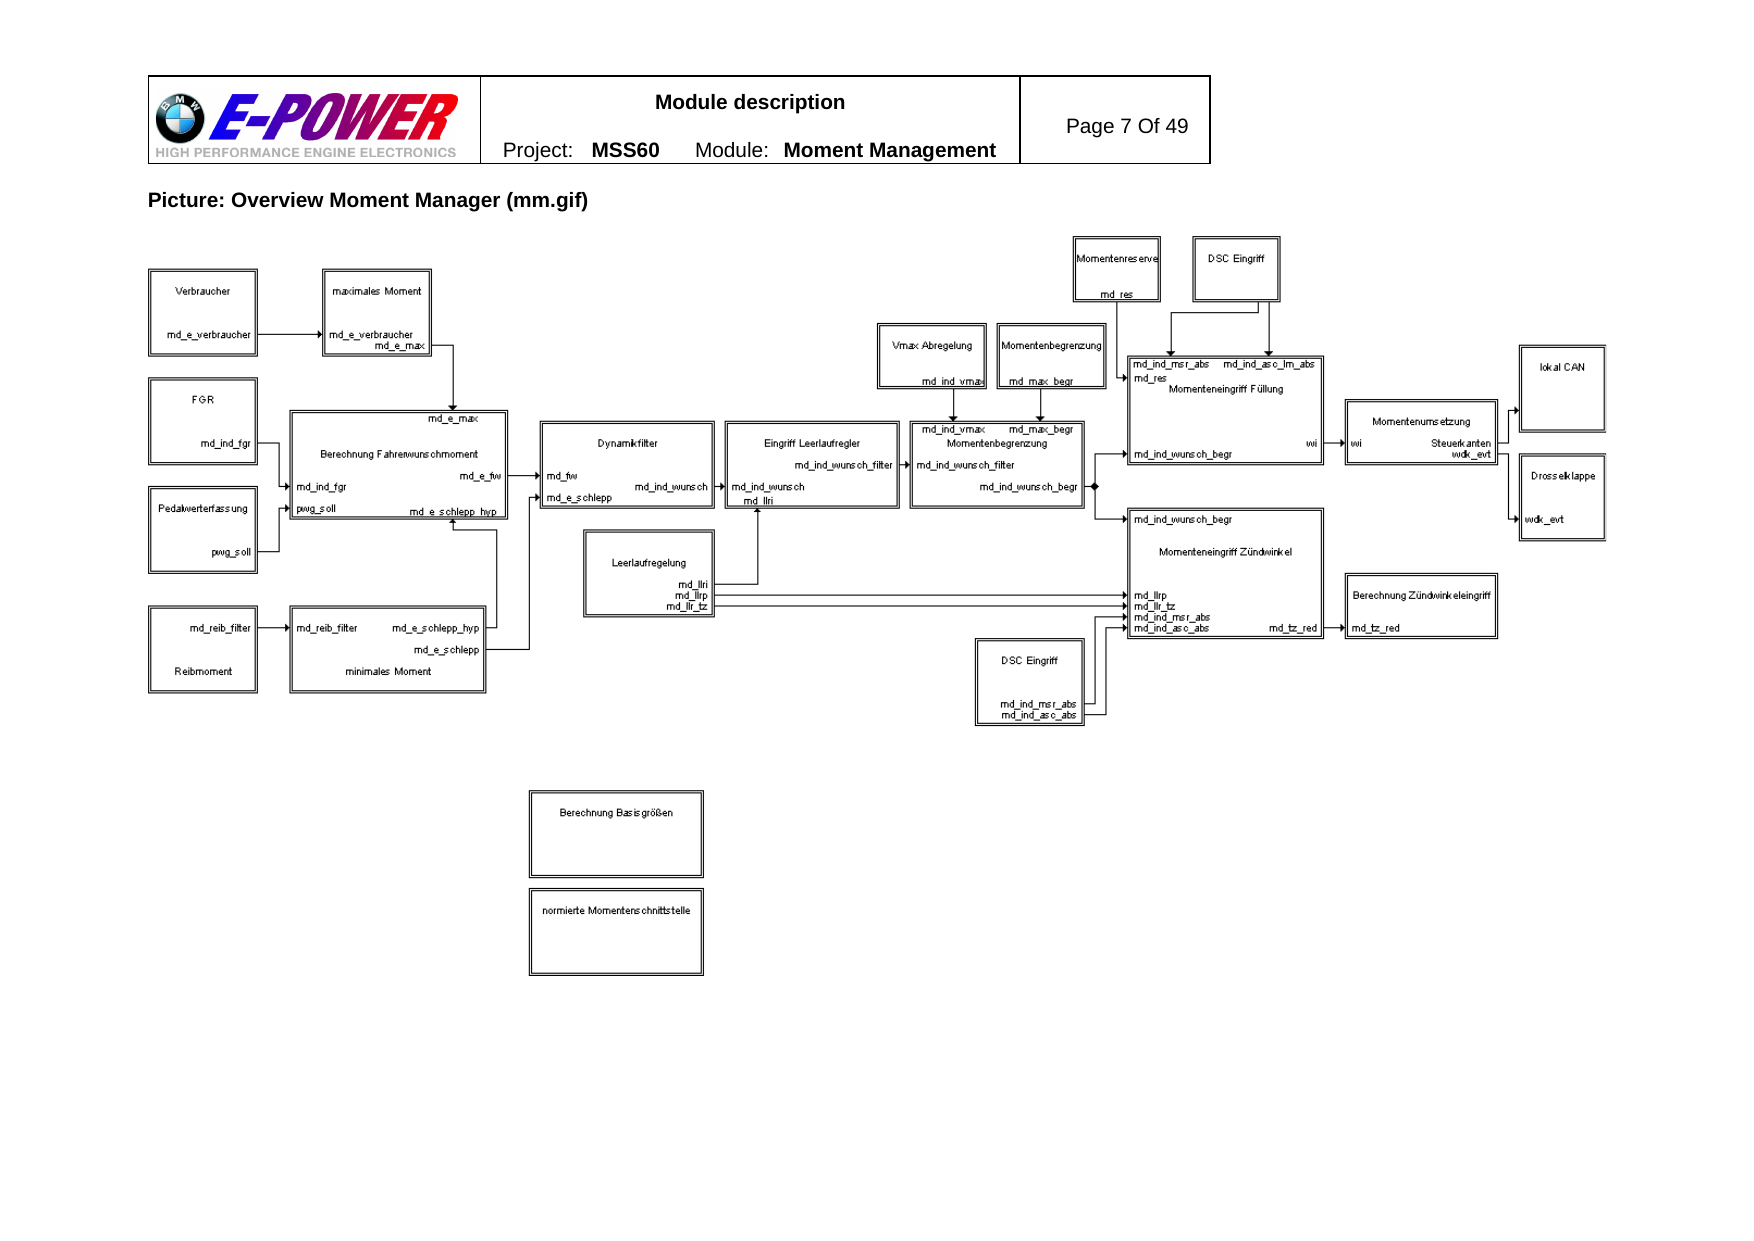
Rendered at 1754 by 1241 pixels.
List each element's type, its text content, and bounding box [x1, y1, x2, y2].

picture [147, 236, 1607, 976]
text Picture: Overview Moment Manager (mm.gif) [148, 188, 1606, 212]
